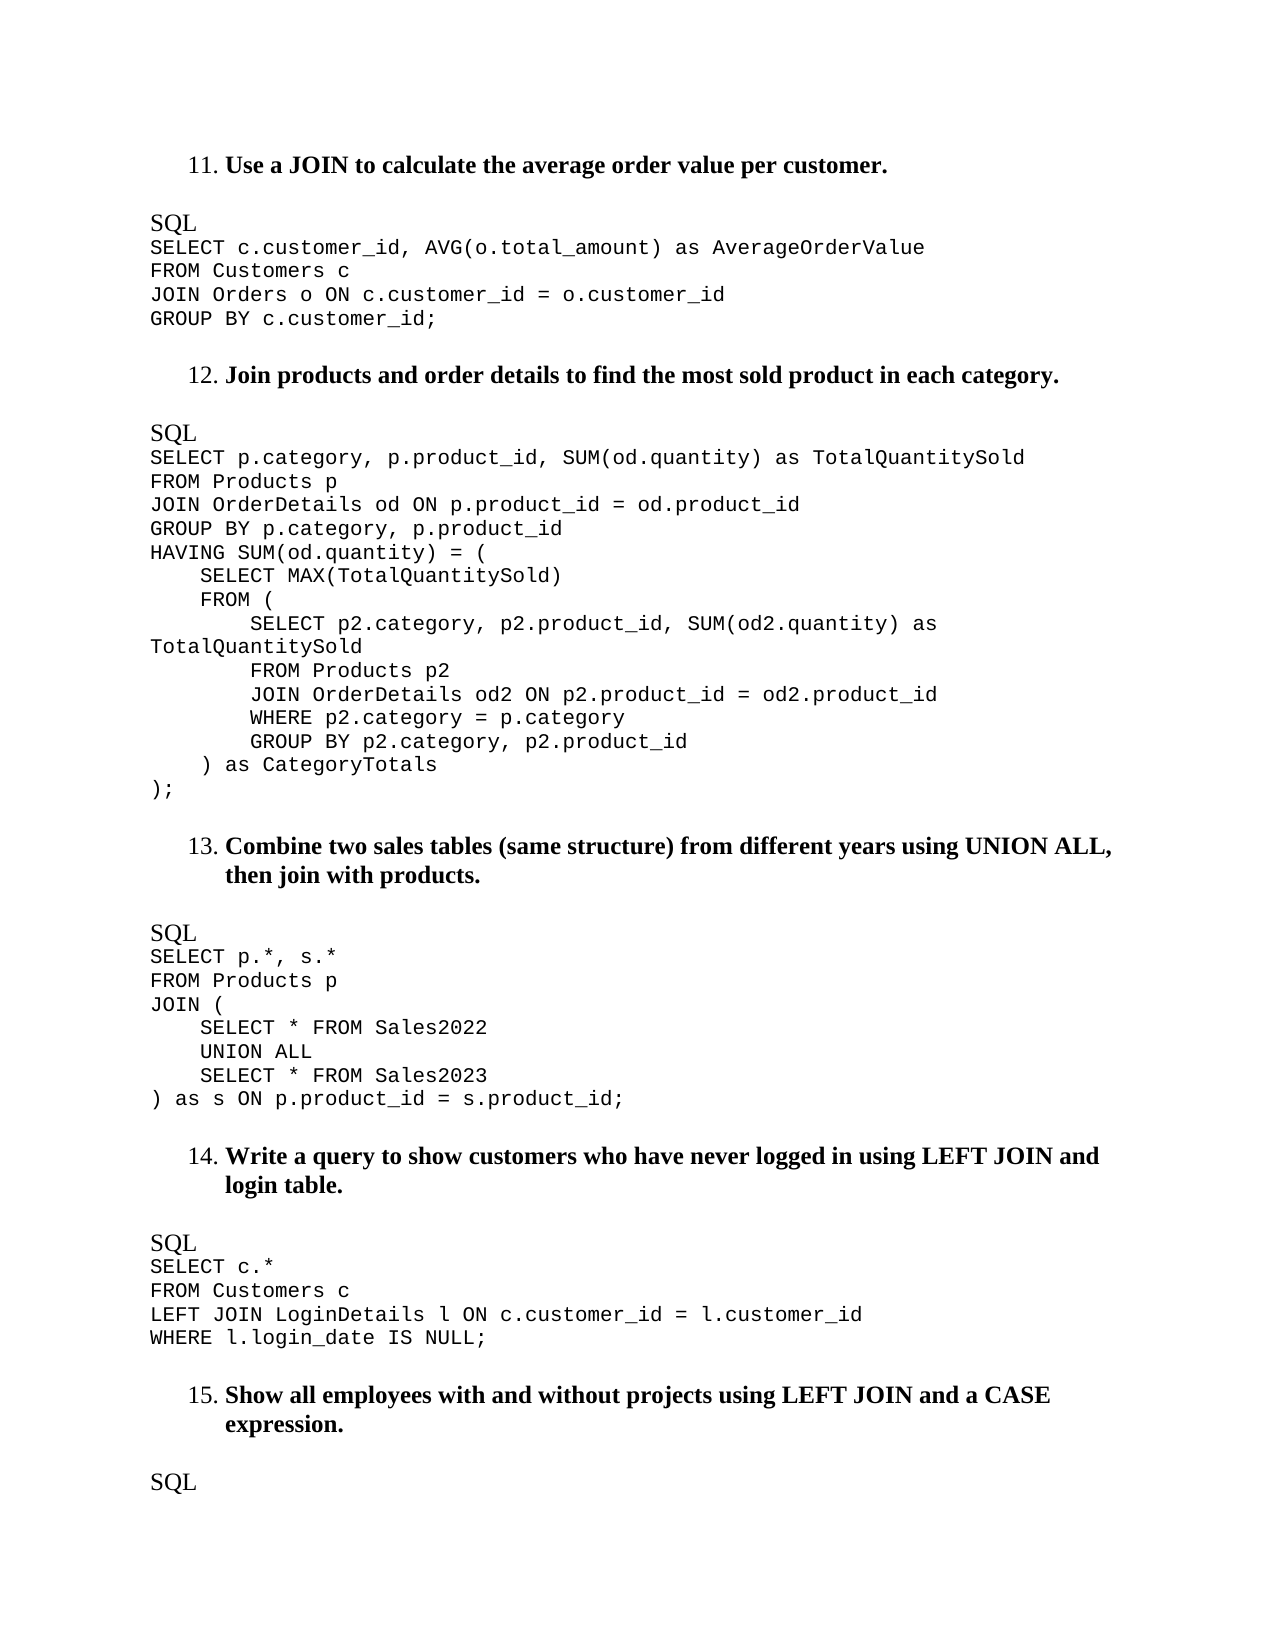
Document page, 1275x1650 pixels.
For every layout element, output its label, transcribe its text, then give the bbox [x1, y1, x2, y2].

text FROM Customers c [150, 1280, 1125, 1304]
list Use a JOIN to calculate the average order value per customer. [187, 150, 1125, 179]
text GROUP BY p.category, p.product_id [150, 518, 1125, 542]
text SELECT * FROM Sales2023 [150, 1064, 1125, 1088]
text SQL [150, 1467, 1125, 1496]
text SELECT p2.category, p2.product_id, SUM(od2.quantity) as TotalQuantitySold [150, 613, 1125, 660]
text WHERE p2.category = p.category [150, 707, 1125, 731]
list Write a query to show customers who have never logged in using LEFT JOIN and login table. [187, 1141, 1125, 1198]
text SELECT p.*, s.* [150, 946, 1125, 970]
text FROM ( [150, 589, 1125, 613]
text SQL [150, 1228, 1125, 1256]
text FROM Products p [150, 970, 1125, 994]
text JOIN OrderDetails od ON p.product_id = od.product_id [150, 494, 1125, 518]
text JOIN Orders o ON c.customer_id = o.customer_id [150, 284, 1125, 308]
text GROUP BY c.customer_id; [150, 308, 1125, 331]
text ) as s ON p.product_id = s.product_id; [150, 1088, 1125, 1112]
text LEFT JOIN LoginDetails l ON c.customer_id = l.customer_id [150, 1304, 1125, 1327]
text HAVING SUM(od.quantity) = ( [150, 542, 1125, 565]
text ); [150, 778, 1125, 802]
text SELECT * FROM Sales2022 [150, 1017, 1125, 1041]
text SELECT c.* [150, 1256, 1125, 1280]
text FROM Customers c [150, 260, 1125, 284]
list Combine two sales tables (same structure) from different years using UNION ALL, then join with products. [187, 831, 1125, 888]
text FROM Products p2 [150, 660, 1125, 683]
text SELECT MAX(TotalQuantitySold) [150, 565, 1125, 589]
text WHERE l.login_date IS NULL; [150, 1327, 1125, 1351]
text SELECT c.customer_id, AVG(o.total_amount) as AverageOrderValue [150, 237, 1125, 260]
text SELECT p.category, p.product_id, SUM(od.quantity) as TotalQuantitySold [150, 447, 1125, 471]
text FROM Products p [150, 471, 1125, 494]
text UNION ALL [150, 1041, 1125, 1064]
list Show all employees with and without projects using LEFT JOIN and a CASE expression. [187, 1380, 1125, 1438]
text SQL [150, 918, 1125, 946]
text GROUP BY p2.category, p2.product_id [150, 731, 1125, 754]
text ) as CategoryTotals [150, 754, 1125, 778]
text JOIN OrderDetails od2 ON p2.product_id = od2.product_id [150, 683, 1125, 707]
text JOIN ( [150, 994, 1125, 1017]
text SQL [150, 418, 1125, 447]
list Join products and order details to find the most sold product in each category. [187, 360, 1125, 389]
text SQL [150, 208, 1125, 237]
